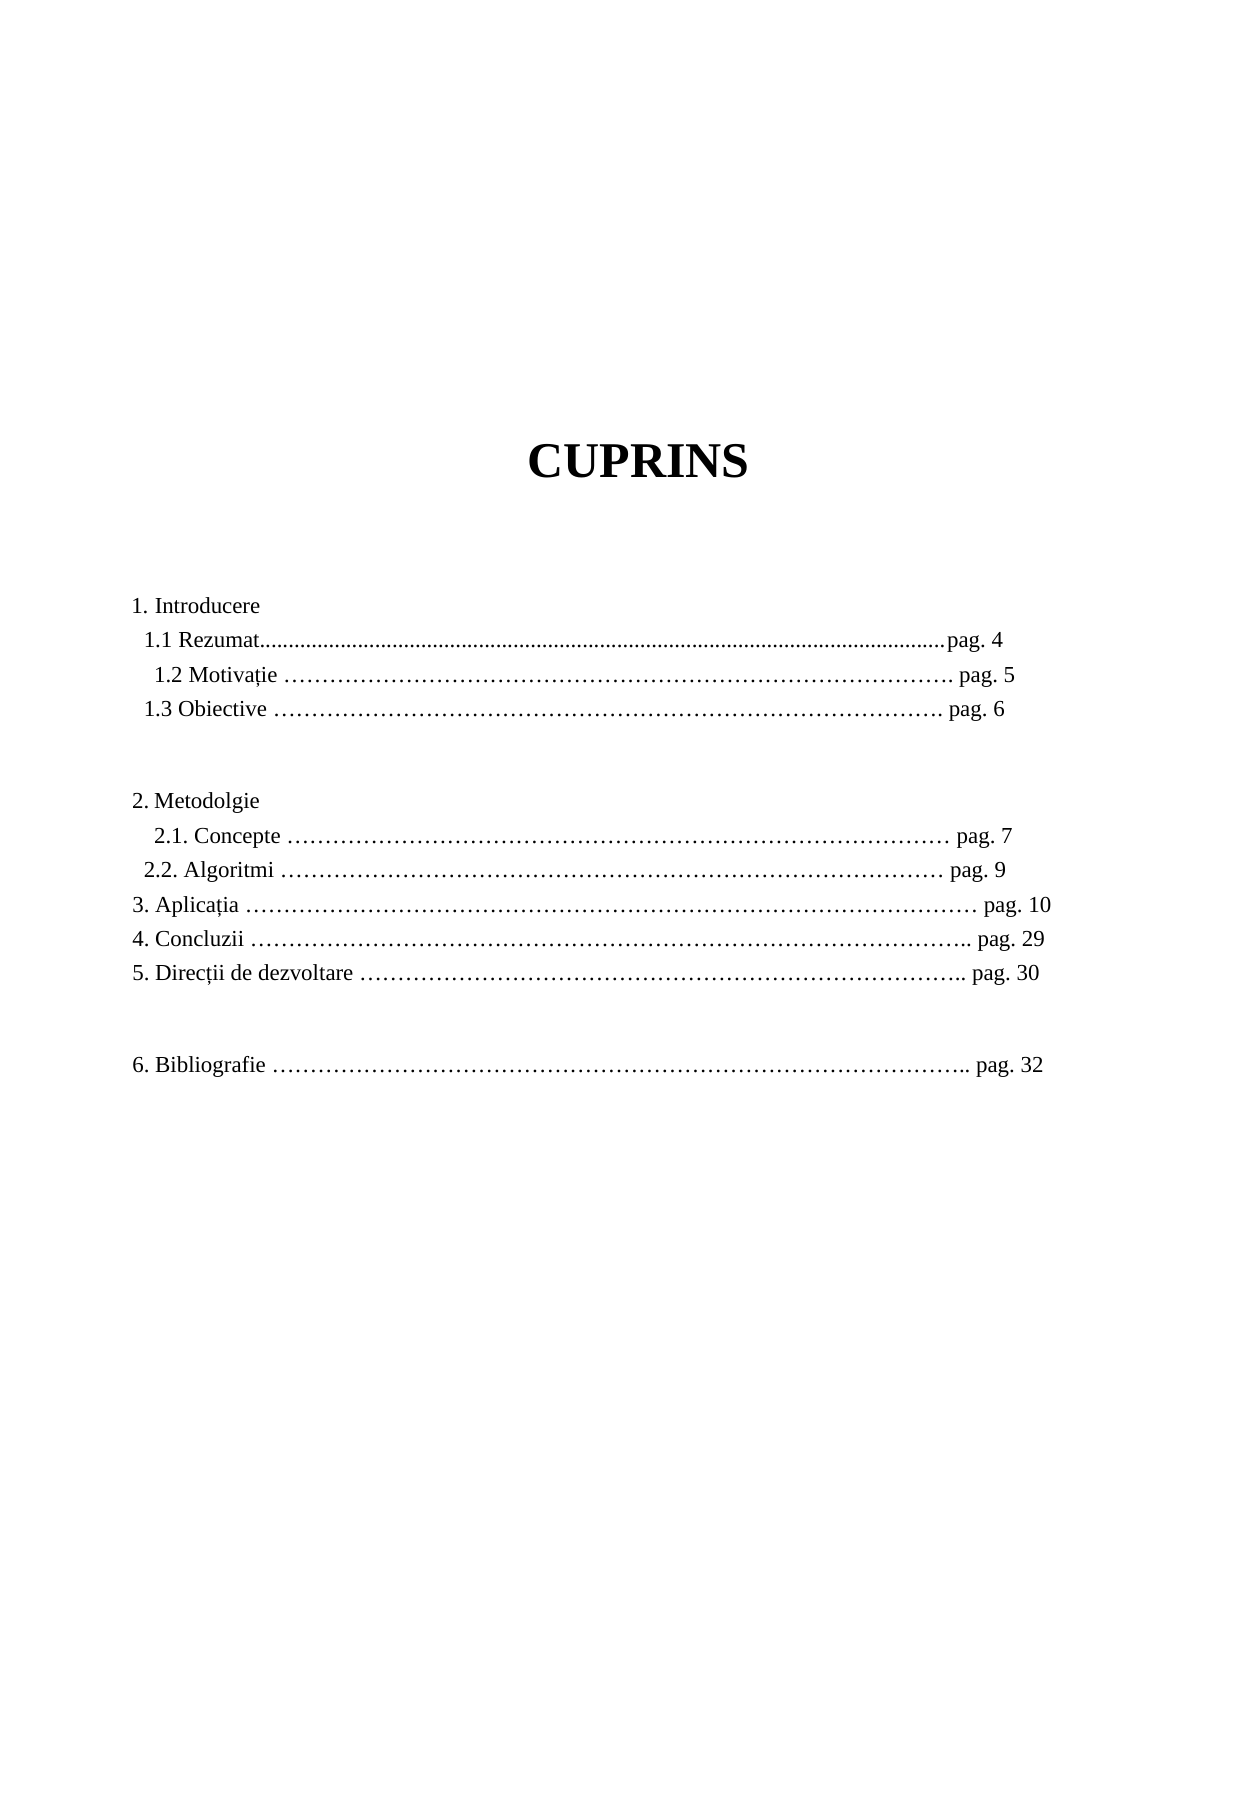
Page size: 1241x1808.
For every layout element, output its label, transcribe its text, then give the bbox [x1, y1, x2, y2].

text 2.2. Algoritmi …………………………………………………………………………… pag. 9 [143, 856, 1117, 882]
list Rezumat pag. 4 [143, 626, 1117, 652]
list Metodolgie [132, 787, 1117, 813]
text 4. Concluzii ………………………………………………………………………………….. pag. 29 5. Direcții de dezvoltare …………………………………………………………………….. pag. 30 [132, 925, 1061, 986]
text 1.3 Obiective ……………………………………………………………………………. pag. 6 [143, 695, 1117, 721]
text 2.1. Concepte …………………………………………………………………………… pag. 7 [154, 822, 1117, 848]
text 3. Aplicația …………………………………………………………………………………… pag. 10 [132, 891, 1117, 917]
text 6. Bibliografie ……………………………………………………………………………….. pag. 32 [132, 1051, 1117, 1077]
text 1.2 Motivație ……………………………………………………………………………. pag. 5 [154, 661, 1117, 687]
text CUPRINS [224, 431, 1053, 489]
list Introducere [131, 592, 1117, 618]
